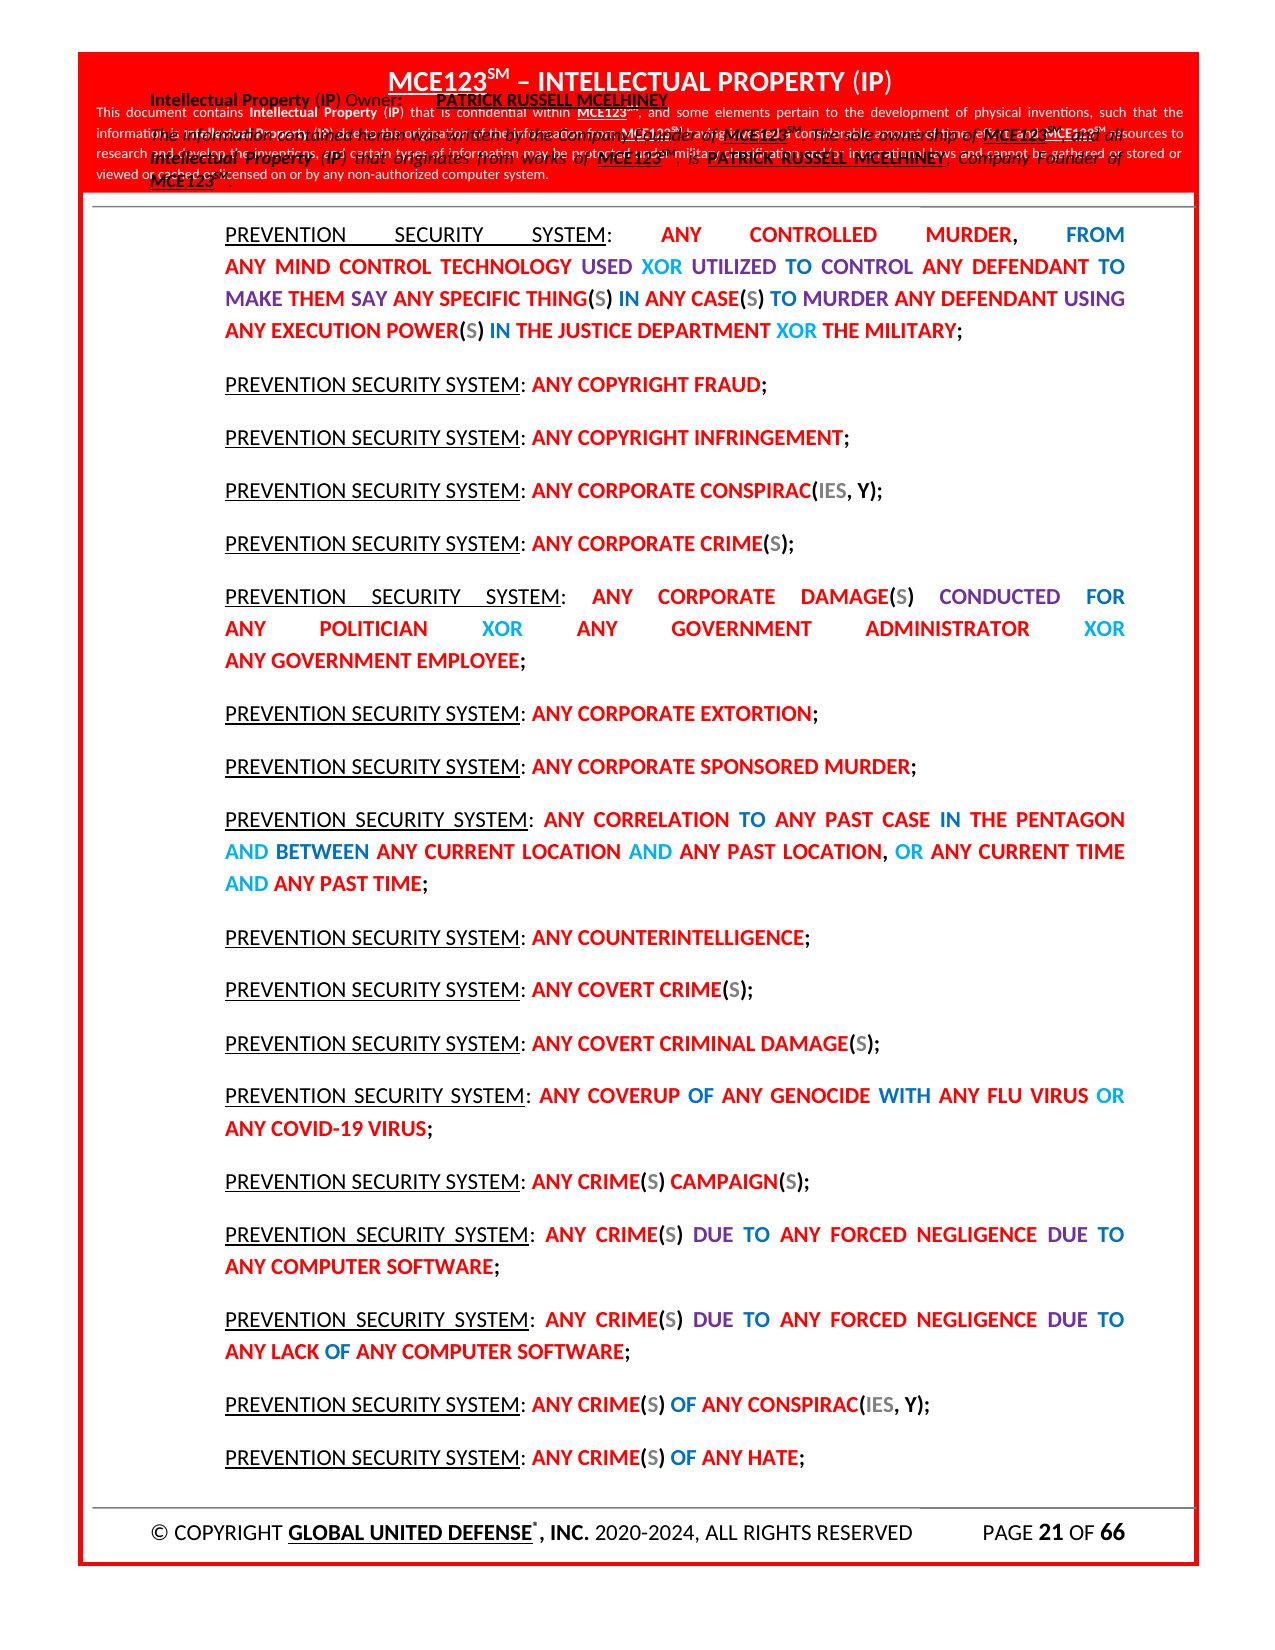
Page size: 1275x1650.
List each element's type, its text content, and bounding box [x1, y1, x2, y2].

text PREVENTION SECURITY SYSTEM: ANY COPYRIGHT INFRINGEMENT; [225, 423, 1125, 451]
text PREVENTION SECURITY SYSTEM: ANY CRIME(S) DUE TO ANY FORCED NEGLIGENCE DUE TO ANY COMPUTER SOFTWARE; [225, 1220, 1125, 1280]
text PREVENTION SECURITY SYSTEM: ANY COVERUP OF ANY GENOCIDE WITH ANY FLU VIRUS OR ANY COVID-19 VIRUS; [225, 1082, 1125, 1142]
text PREVENTION SECURITY SYSTEM: ANY CORPORATE EXTORTION; [225, 699, 1125, 727]
text PREVENTION SECURITY SYSTEM: ANY COVERT CRIME(S); [225, 976, 1125, 1004]
text PREVENTION SECURITY SYSTEM: ANY CORRELATION TO ANY PAST CASE IN THE PENTAGON AND BETWEEN ANY CURRENT LOCATION AND ANY PAST LOCATION, OR ANY CURRENT TIME AND ANY PAST TIME; [225, 805, 1125, 898]
text PREVENTION SECURITY SYSTEM: ANY CRIME(S) CAMPAIGN(S); [225, 1167, 1125, 1195]
text PREVENTION SECURITY SYSTEM: ANY CORPORATE SPONSORED MURDER; [225, 752, 1125, 780]
text PREVENTION SECURITY SYSTEM: ANY CRIME(S) OF ANY HATE; [225, 1443, 1125, 1471]
text PREVENTION SECURITY SYSTEM: ANY COPYRIGHT FRAUD; [225, 370, 1125, 398]
text PREVENTION SECURITY SYSTEM: ANY COVERT CRIMINAL DAMAGE(S); [225, 1029, 1125, 1057]
text PREVENTION SECURITY SYSTEM: ANY CRIME(S) OF ANY CONSPIRAC(IES, Y); [225, 1390, 1125, 1418]
text PREVENTION SECURITY SYSTEM: ANY CORPORATE DAMAGE(S) CONDUCTED FOR ANY POLITICIAN XOR ANY GOVERNMENT ADMINISTRATOR XOR ANY GOVERNMENT EMPLOYEE; [225, 582, 1125, 674]
text PREVENTION SECURITY SYSTEM: ANY CONTROLLED MURDER, FROM ANY MIND CONTROL TECHNOLOGY USED XOR UTILIZED TO CONTROL ANY DEFENDANT TO MAKE THEM SAY ANY SPECIFIC THING(S) IN ANY CASE(S) TO MURDER ANY DEFENDANT USING ANY EXECUTION POWER(S) IN THE JUSTICE DEPARTMENT XOR THE MILITARY; [225, 220, 1125, 345]
text PREVENTION SECURITY SYSTEM: ANY CORPORATE CRIME(S); [225, 529, 1125, 557]
text PREVENTION SECURITY SYSTEM: ANY CRIME(S) DUE TO ANY FORCED NEGLIGENCE DUE TO ANY LACK OF ANY COMPUTER SOFTWARE; [225, 1305, 1125, 1365]
text PREVENTION SECURITY SYSTEM: ANY CORPORATE CONSPIRAC(IES, Y); [225, 476, 1125, 504]
text PREVENTION SECURITY SYSTEM: ANY COUNTERINTELLIGENCE; [225, 923, 1125, 951]
